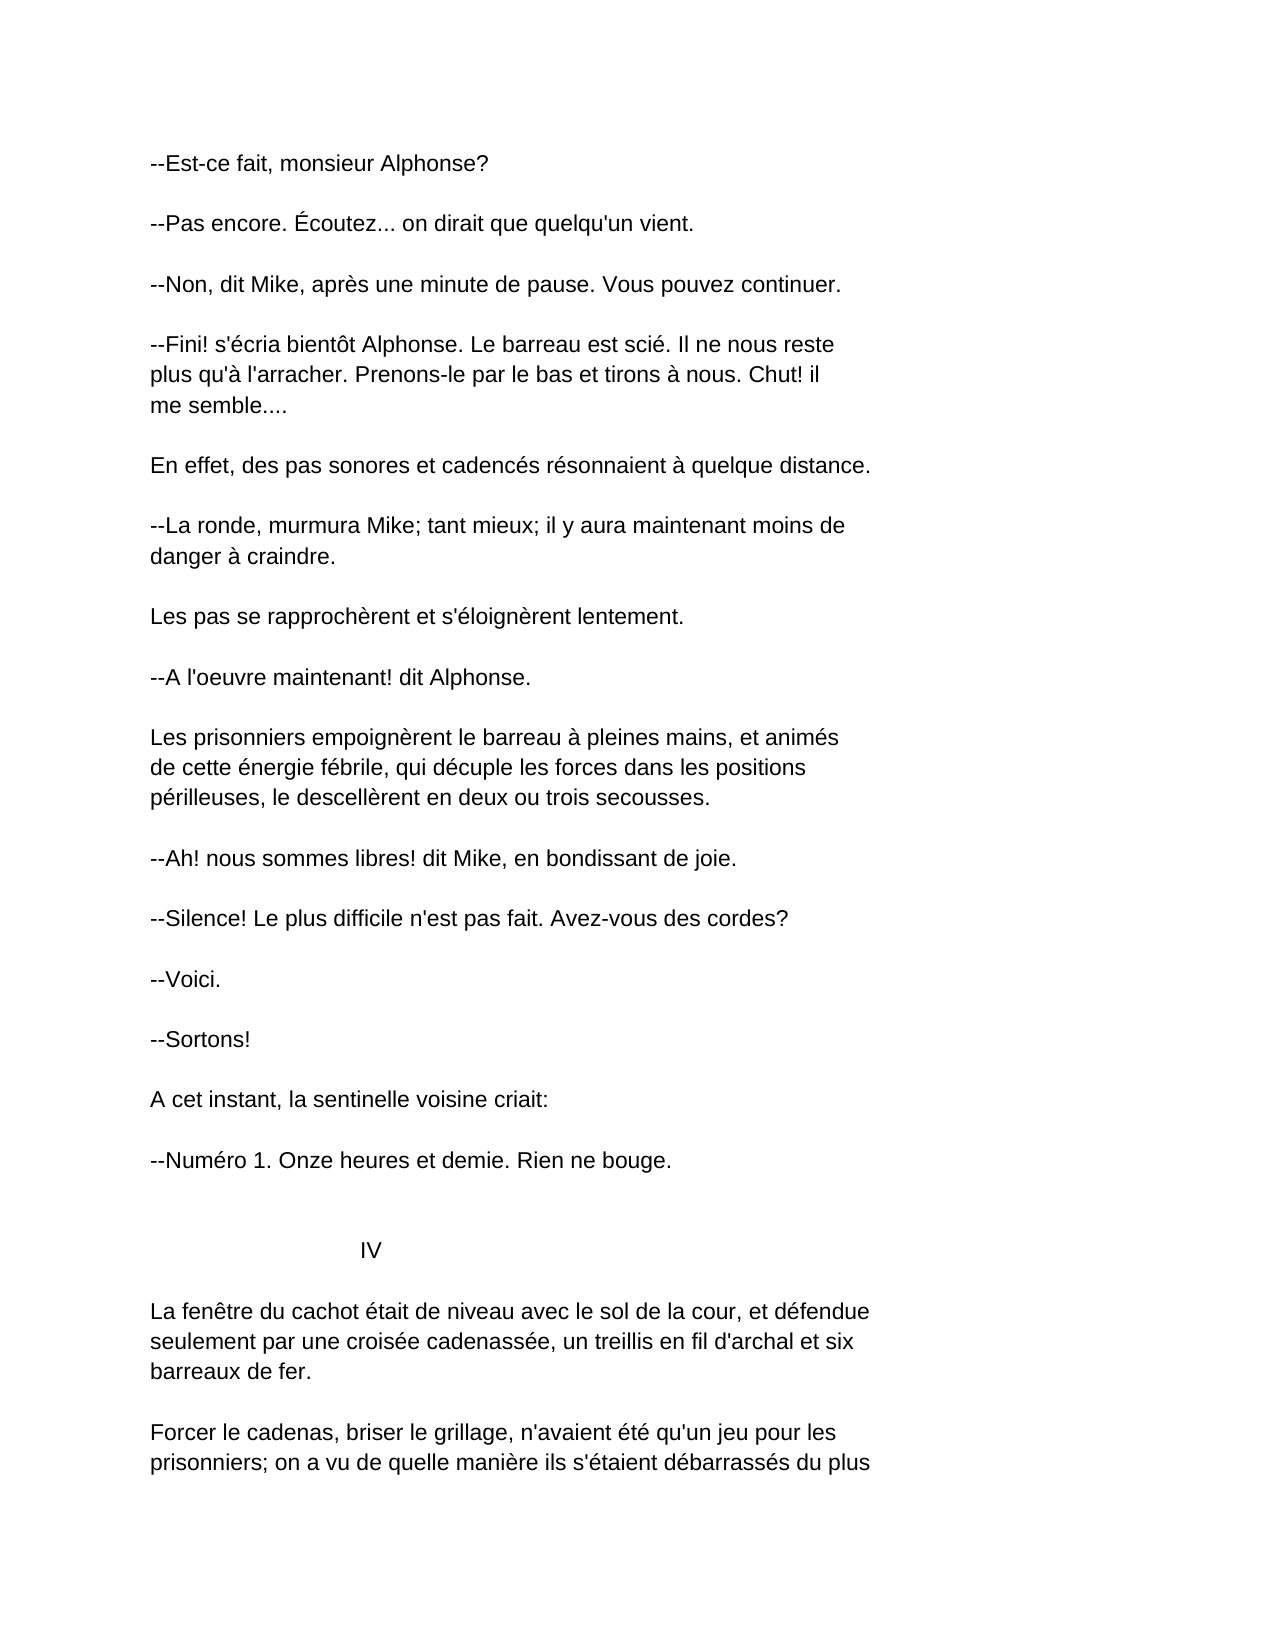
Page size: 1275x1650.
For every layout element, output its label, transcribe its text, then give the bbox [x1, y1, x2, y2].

text me semble.... [150, 392, 1125, 418]
text En effet, des pas sonores et cadencés résonnaient à quelque distance. [150, 452, 1125, 478]
text seulement par une croisée cadenassée, un treillis en fil d'archal et six [150, 1328, 1125, 1354]
text --Pas encore. Écoutez... on dirait que quelqu'un vient. [150, 210, 1125, 237]
text --Ah! nous sommes libres! dit Mike, en bondissant de joie. [150, 845, 1125, 871]
text --Silence! Le plus difficile n'est pas fait. Avez-vous des cordes? [150, 905, 1125, 932]
text Les pas se rapprochèrent et s'éloignèrent lentement. [150, 603, 1125, 629]
text barreaux de fer. [150, 1358, 1125, 1385]
text --Fini! s'écria bientôt Alphonse. Le barreau est scié. Il ne nous reste [150, 331, 1125, 358]
text IV [150, 1237, 1125, 1264]
text prisonniers; on a vu de quelle manière ils s'étaient débarrassés du plus [150, 1449, 1125, 1475]
text Forcer le cadenas, briser le grillage, n'avaient été qu'un jeu pour les [150, 1419, 1125, 1445]
text de cette énergie fébrile, qui décuple les forces dans les positions [150, 754, 1125, 781]
text A cet instant, la sentinelle voisine criait: [150, 1086, 1125, 1113]
text danger à craindre. [150, 543, 1125, 569]
text Les prisonniers empoignèrent le barreau à pleines mains, et animés [150, 724, 1125, 750]
text --Numéro 1. Onze heures et demie. Rien ne bouge. [150, 1147, 1125, 1173]
text --Sortons! [150, 1026, 1125, 1052]
text --A l'oeuvre maintenant! dit Alphonse. [150, 663, 1125, 690]
text --La ronde, murmura Mike; tant mieux; il y aura maintenant moins de [150, 512, 1125, 539]
text La fenêtre du cachot était de niveau avec le sol de la cour, et défendue [150, 1298, 1125, 1324]
text plus qu'à l'arracher. Prenons-le par le bas et tirons à nous. Chut! il [150, 361, 1125, 388]
text --Non, dit Mike, après une minute de pause. Vous pouvez continuer. [150, 271, 1125, 297]
text périlleuses, le descellèrent en deux ou trois secousses. [150, 784, 1125, 811]
text --Est-ce fait, monsieur Alphonse? [150, 150, 1125, 176]
text --Voici. [150, 966, 1125, 992]
